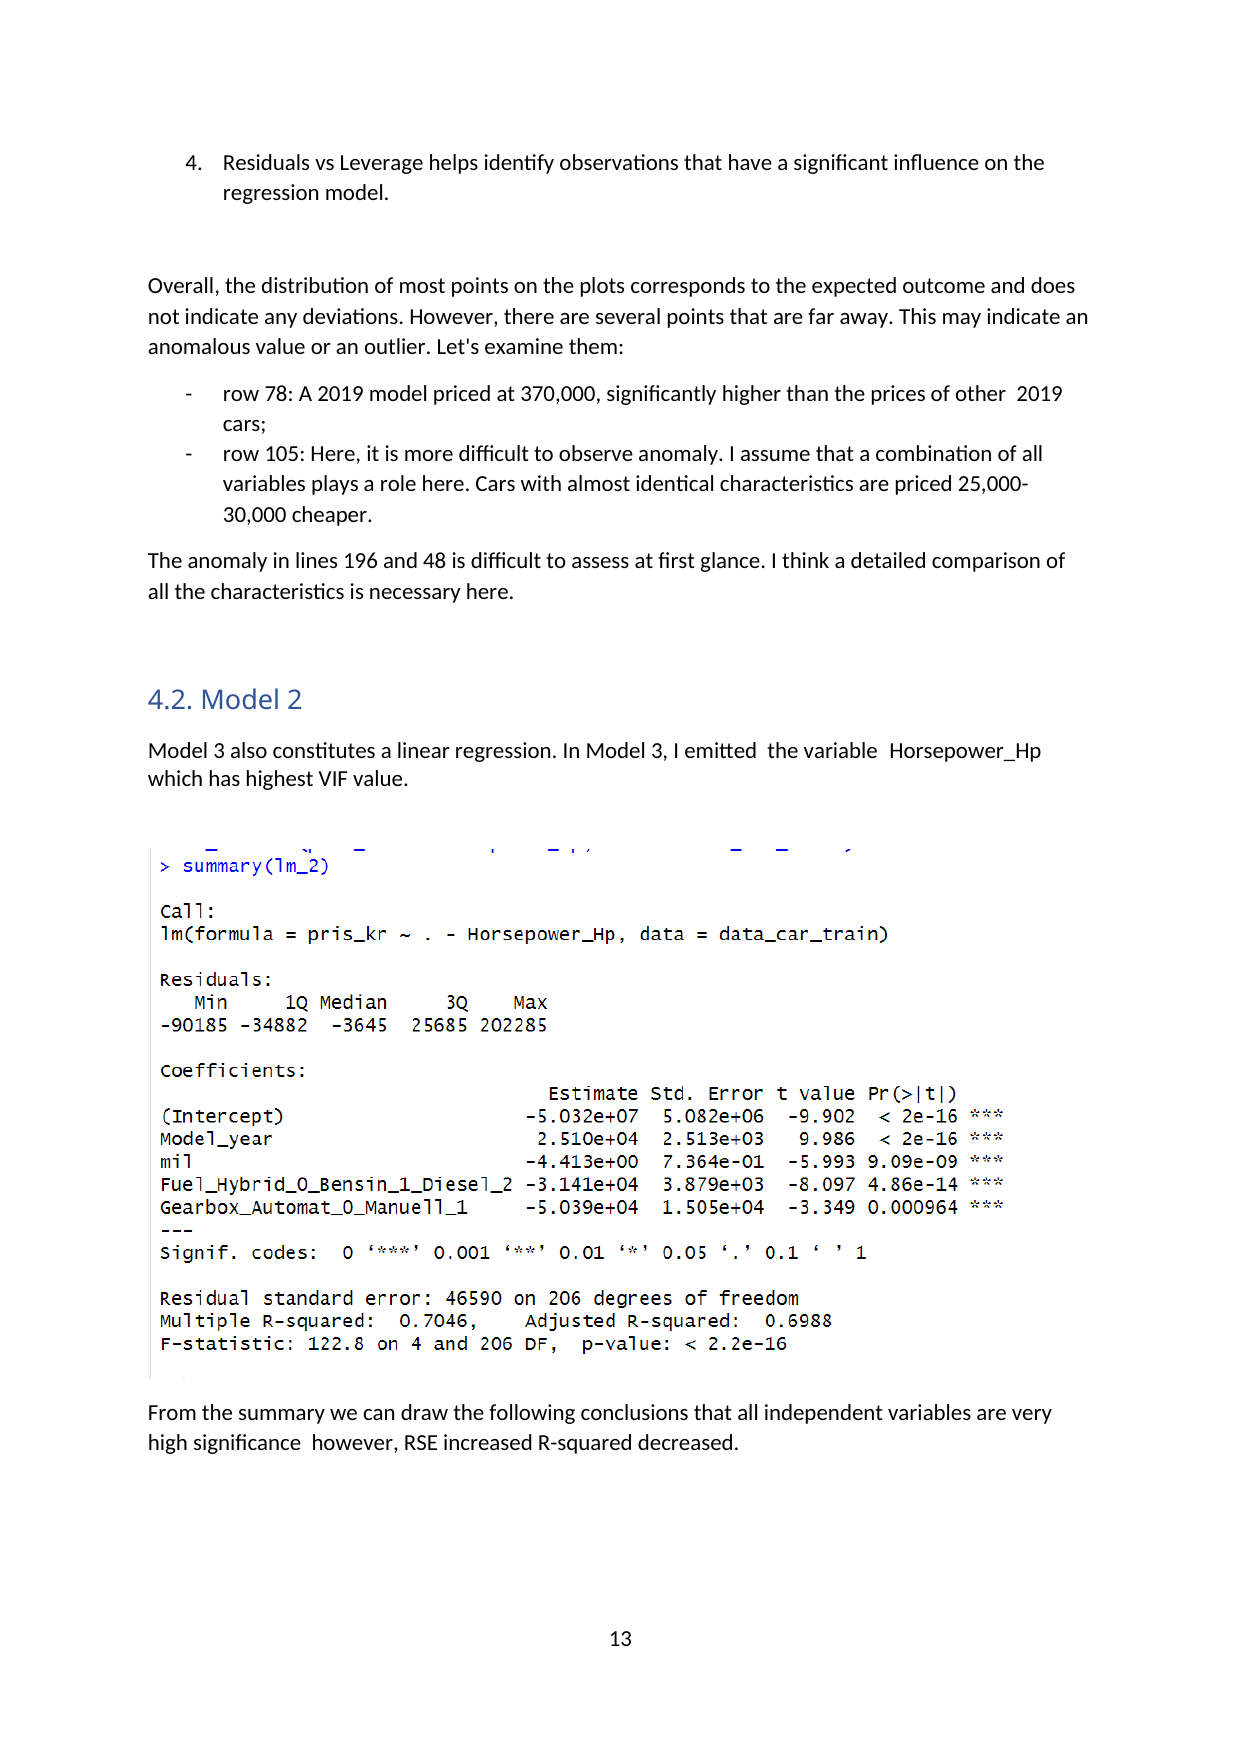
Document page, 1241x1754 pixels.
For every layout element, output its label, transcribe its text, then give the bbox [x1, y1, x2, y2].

text Model 3 also constitutes a linear regression. In Model 3, I emitted the variable Horsepower_Hp which has highest VIF value. [148, 737, 1093, 793]
text Overall, the distribution of most points on the plots corresponds to the expected outcome and does not indicate any deviations. However, there are several points that are far away. This may indicate an anomalous value or an outlier. Let's examine them: [148, 272, 1093, 360]
list row 105: Here, it is more difficult to observe anomaly. I assume that a combination of all variables plays a role here. Cars with almost identical characteristics are priced 25,000-30,000 cheaper. [185, 439, 1093, 528]
text The anomaly in lines 196 and 48 is difficult to assess at first glance. I think a detailed comparison of all the characteristics is necessary here. [148, 547, 1093, 605]
picture [147, 849, 1093, 1379]
list row 78: A 2019 model priced at 370,000, significantly higher than the prices of other 2019 cars; [185, 379, 1093, 437]
text From the summary we can draw the following conclusions that all independent variables are very high significance however, RSE increased R-squared decreased. [148, 1398, 1093, 1456]
text 4.2. Model 2 [148, 680, 1093, 717]
list Residuals vs Leverage helps identify observations that have a significant influence on the regression model. [185, 148, 1093, 206]
